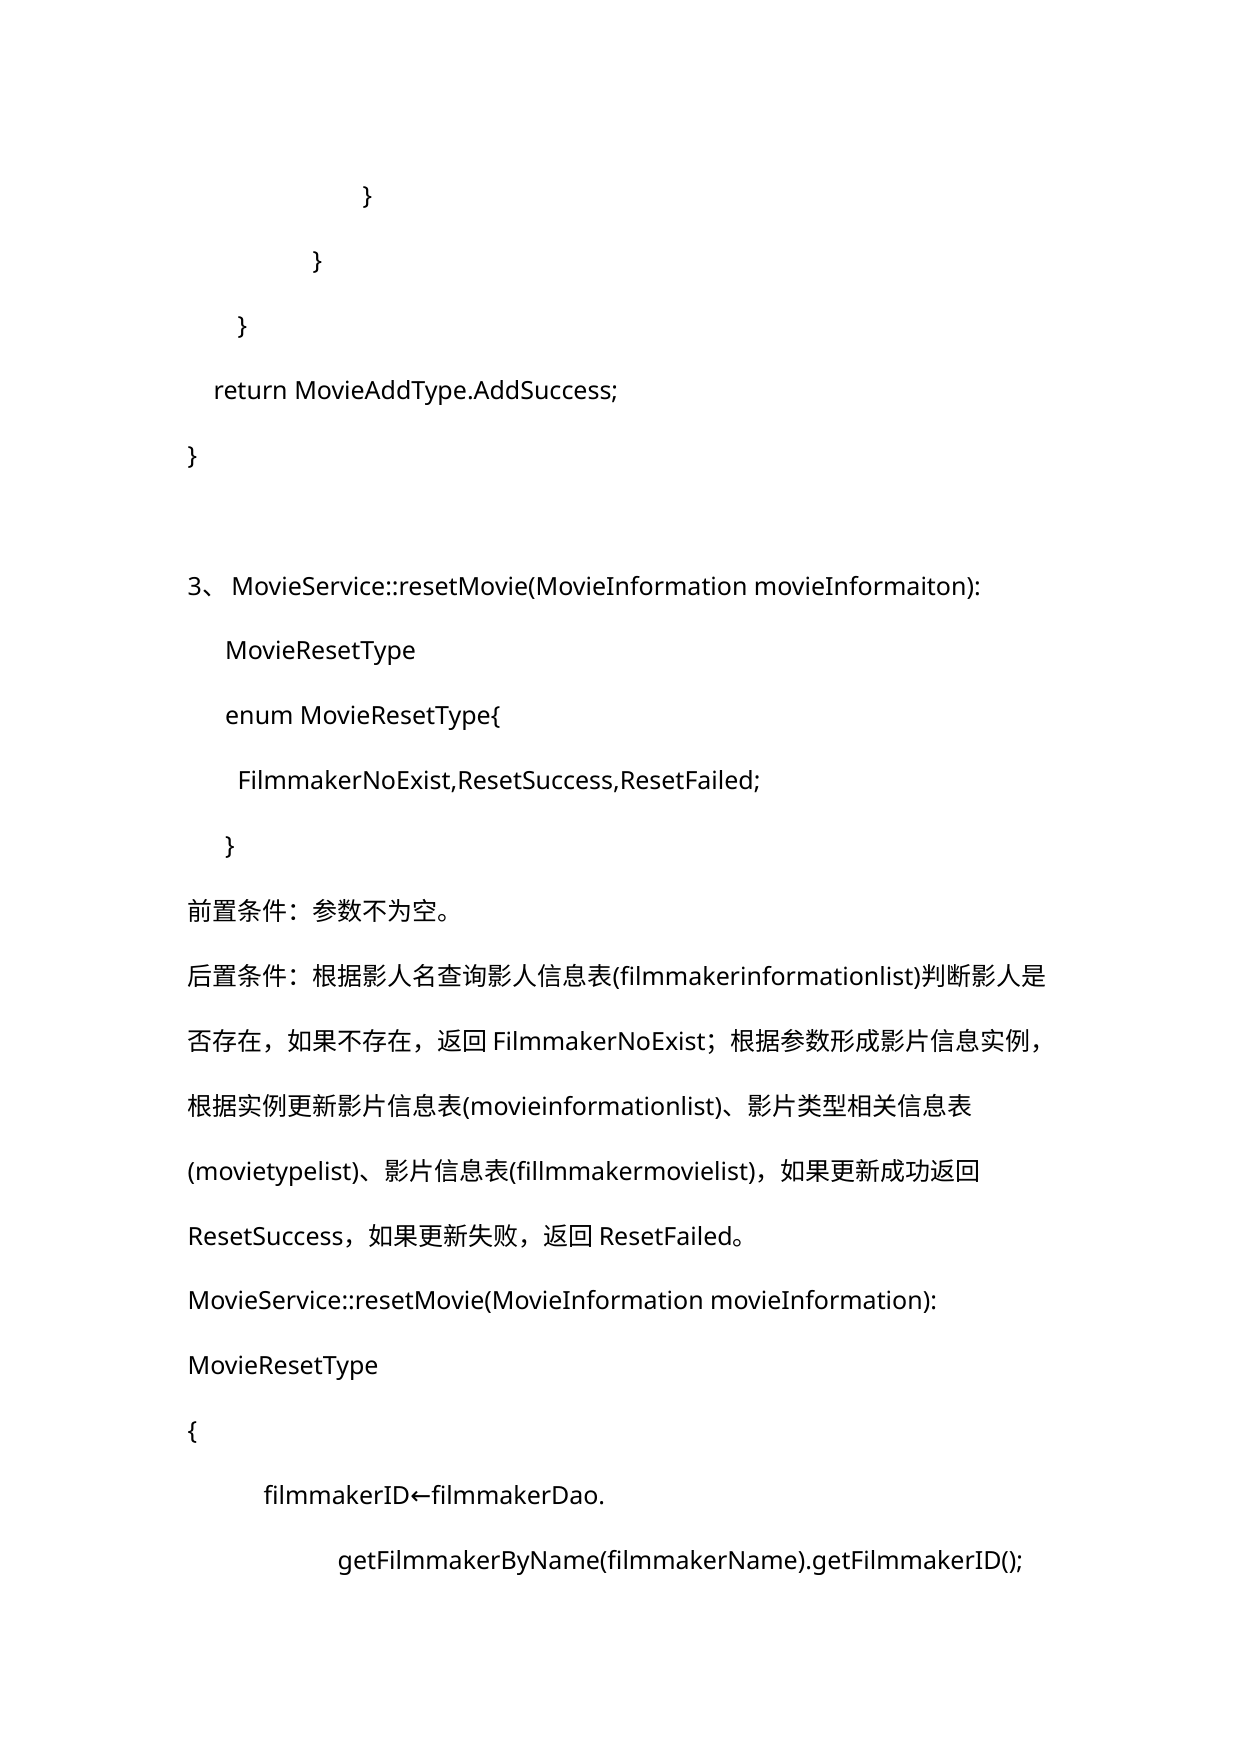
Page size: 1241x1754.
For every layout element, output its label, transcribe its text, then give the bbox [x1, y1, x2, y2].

text } [187, 227, 1053, 292]
text } [187, 292, 1053, 357]
text MovieResetType [187, 1332, 1053, 1397]
text FilmmakerNoExist,ResetSuccess,ResetFailed; [187, 747, 1053, 812]
text } [187, 422, 1053, 487]
text { [187, 1397, 1053, 1462]
text } [319, 162, 1053, 227]
text 前置条件：参数不为空。 [187, 877, 1053, 942]
text MovieService::resetMovie(MovieInformation movieInformation): [187, 1267, 1053, 1332]
text getFilmmakerByName(filmmakerName).getFilmmakerID(); [187, 1527, 1053, 1592]
list MovieService::resetMovie(MovieInformation movieInformaiton): [187, 552, 1053, 617]
text } [187, 812, 1053, 877]
list MovieResetType [225, 617, 1053, 682]
text enum MovieResetType{ [187, 682, 1053, 747]
text filmmakerID←filmmakerDao. [187, 1462, 1053, 1527]
text return MovieAddType.AddSuccess; [187, 357, 1053, 422]
text 后置条件：根据影人名查询影人信息表(filmmakerinformationlist)判断影人是否存在，如果不存在，返回FilmmakerNoExist；根据参数形成影片信息实例，根据实例更新影片信息表(movieinformationlist)、影片类型相关信息表(movietypelist)、影片信息表(fillmmakermovielist)，如果更新成功返回ResetSuccess，如果更新失败，返回ResetFailed。 [187, 942, 1053, 1267]
